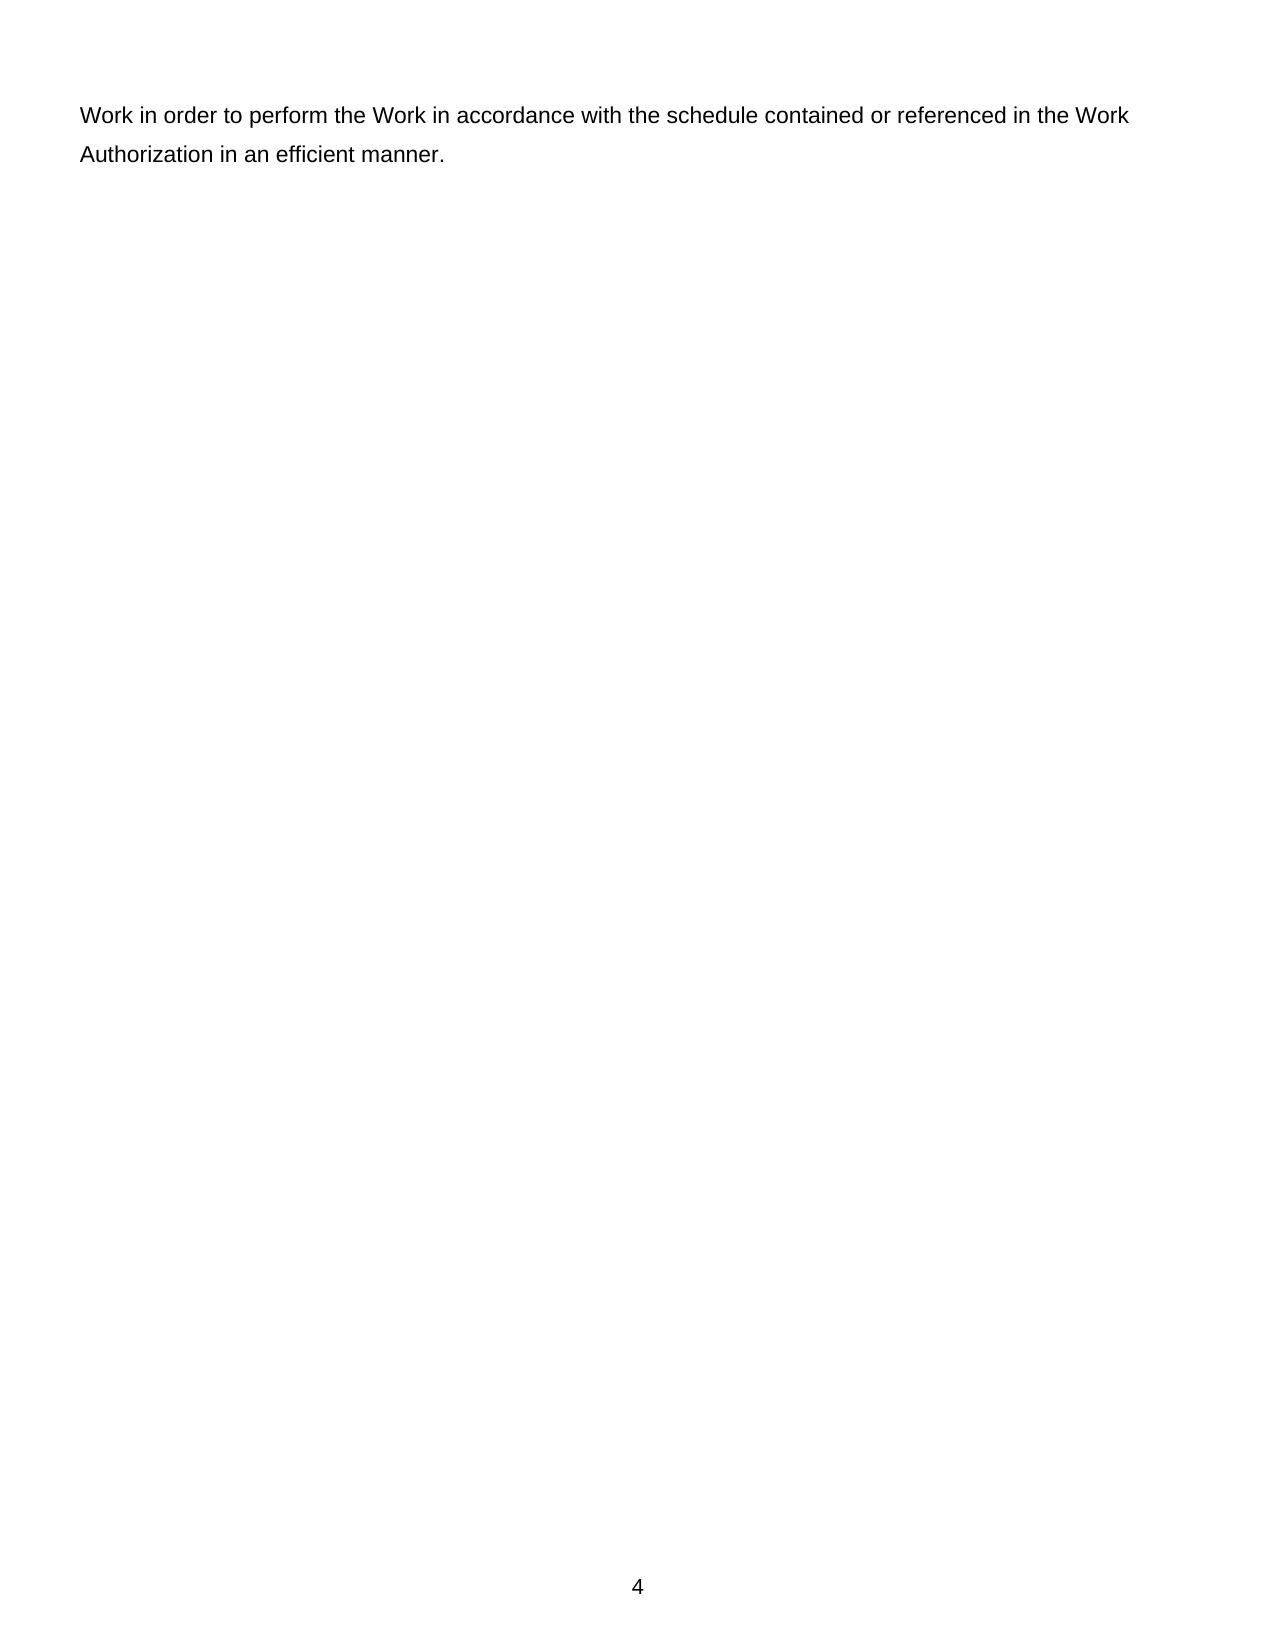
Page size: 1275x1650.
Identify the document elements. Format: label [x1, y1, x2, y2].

text [79, 102, 1196, 168]
